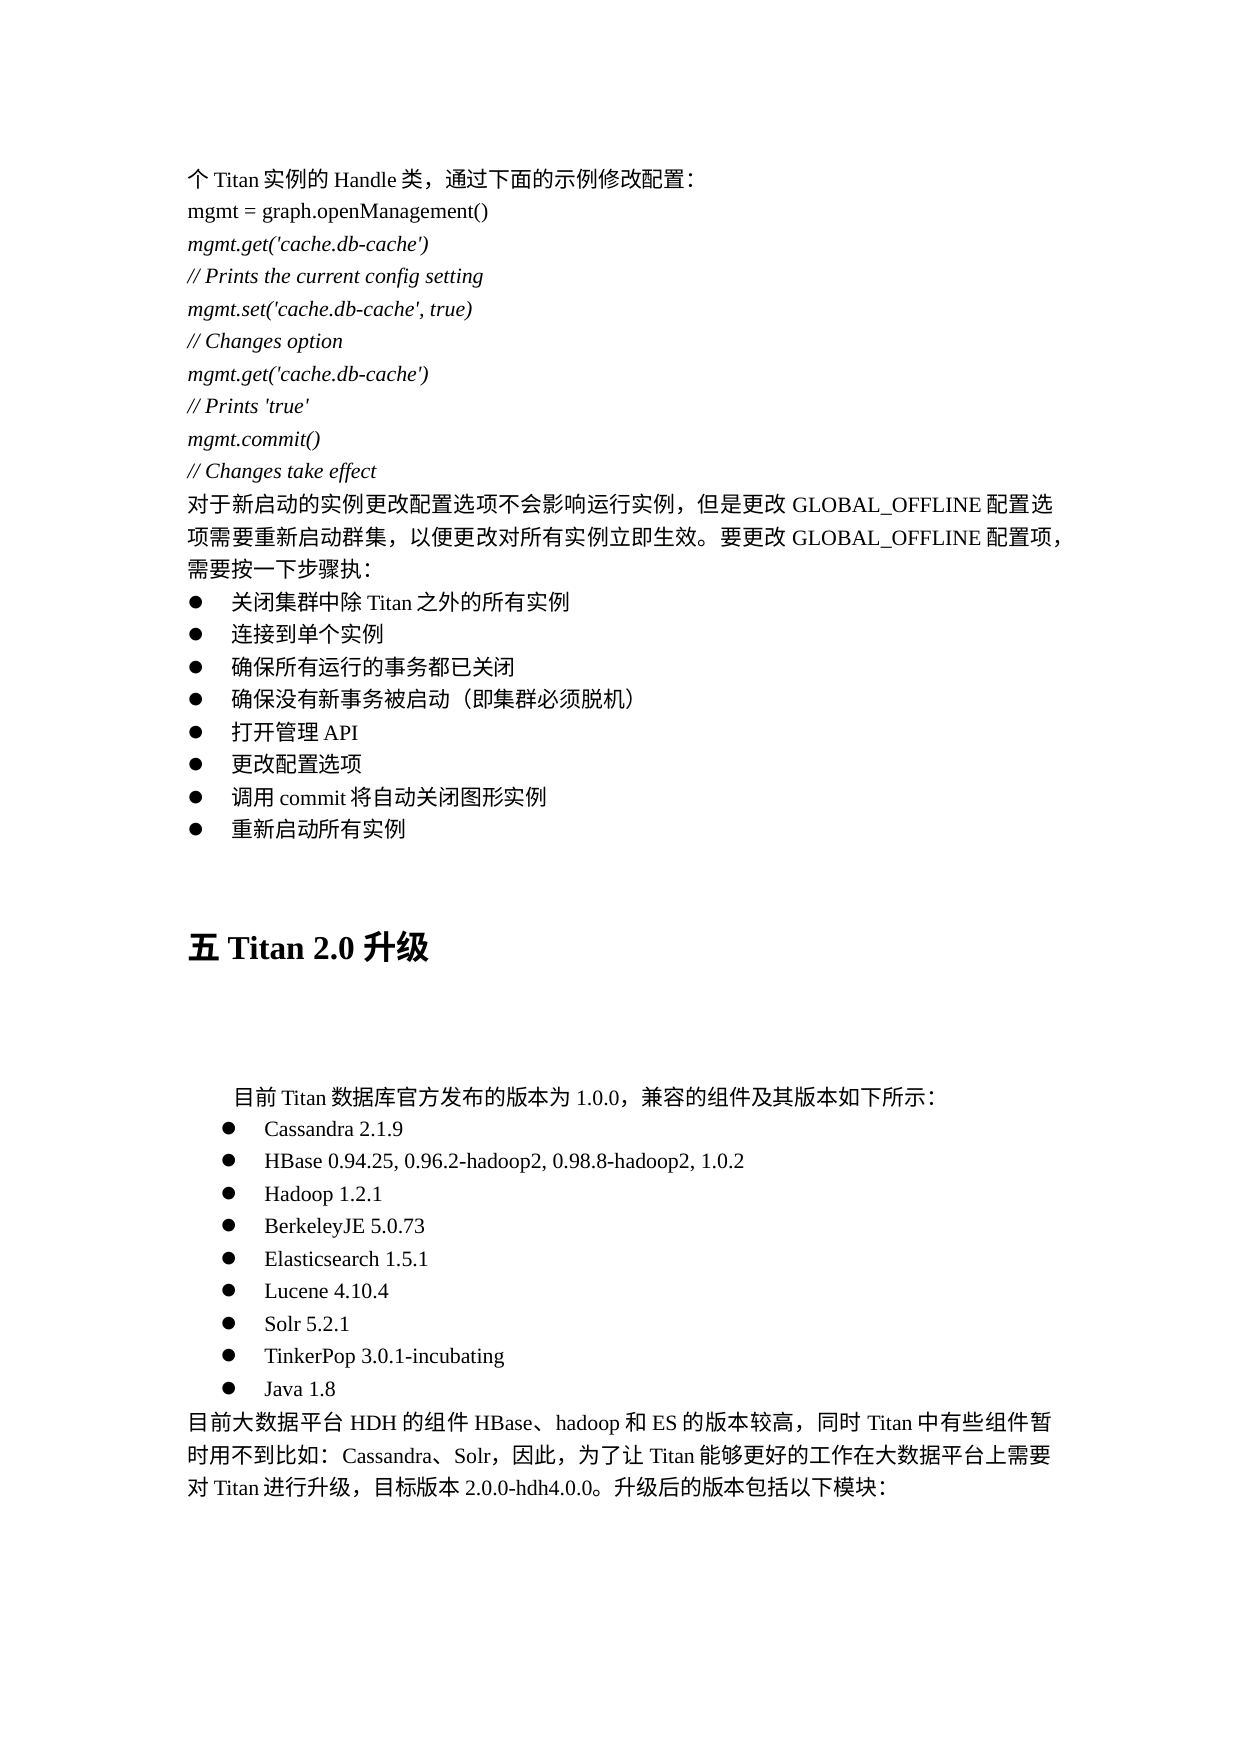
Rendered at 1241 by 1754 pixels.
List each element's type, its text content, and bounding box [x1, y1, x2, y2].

list BerkeleyJE 5.0.73 [220, 1210, 1053, 1242]
text mgmt.get('cache.db-cache') [187, 357, 1053, 389]
text mgmt.set('cache.db-cache', true) [187, 292, 1053, 324]
text 对于新启动的实例更改配置选项不会影响运行实例，但是更改GLOBAL_OFFLINE配置选项需要重新启动群集，以便更改对所有实例立即生效。要更改GLOBAL_OFFLINE配置项，需要按一下步骤执： [187, 487, 1053, 584]
list 确保没有新事务被启动（即集群必须脱机） [187, 682, 1053, 714]
list 打开管理API [187, 714, 1053, 747]
list 重新启动所有实例 [187, 812, 1053, 844]
text mgmt.get('cache.db-cache') [187, 227, 1053, 259]
list Solr 5.2.1 [220, 1307, 1053, 1340]
list HBase 0.94.25, 0.96.2-hadoop2, 0.98.8-hadoop2, 1.0.2 [220, 1145, 1053, 1177]
text mgmt = graph.openManagement() [187, 194, 1053, 227]
list 关闭集群中除Titan之外的所有实例 [187, 584, 1053, 617]
list Java 1.8 [220, 1372, 1053, 1405]
text // Changes option [187, 324, 1053, 357]
text 目前Titan数据库官方发布的版本为1.0.0，兼容的组件及其版本如下所示： [187, 1080, 1053, 1112]
list TinkerPop 3.0.1-incubating [220, 1340, 1053, 1372]
list 调用commit将自动关闭图形实例 [187, 779, 1053, 812]
list Elasticsearch 1.5.1 [220, 1242, 1053, 1275]
list 确保所有运行的事务都已关闭 [187, 649, 1053, 682]
list 更改配置选项 [187, 747, 1053, 779]
list 连接到单个实例 [187, 617, 1053, 649]
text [187, 162, 1053, 194]
text 目前大数据平台HDH的组件HBase、hadoop和ES的版本较高，同时Titan中有些组件暂时用不到比如：Cassandra、Solr，因此，为了让Titan能够更好的工作在大数据平台上需要对Titan进行升级，目标版本2.0.0-hdh4.0.0。升级后的版本包括以下模块： [187, 1405, 1053, 1502]
list Cassandra 2.1.9 [220, 1112, 1053, 1145]
text // Prints the current config setting [187, 259, 1053, 292]
text mgmt.commit() [187, 422, 1053, 454]
list Hadoop 1.2.1 [220, 1177, 1053, 1210]
list Lucene 4.10.4 [220, 1275, 1053, 1307]
text // Prints 'true' [187, 389, 1053, 422]
text // Changes take effect [187, 454, 1053, 487]
subtitle 五Titan 2.0 升级 [187, 912, 1053, 977]
